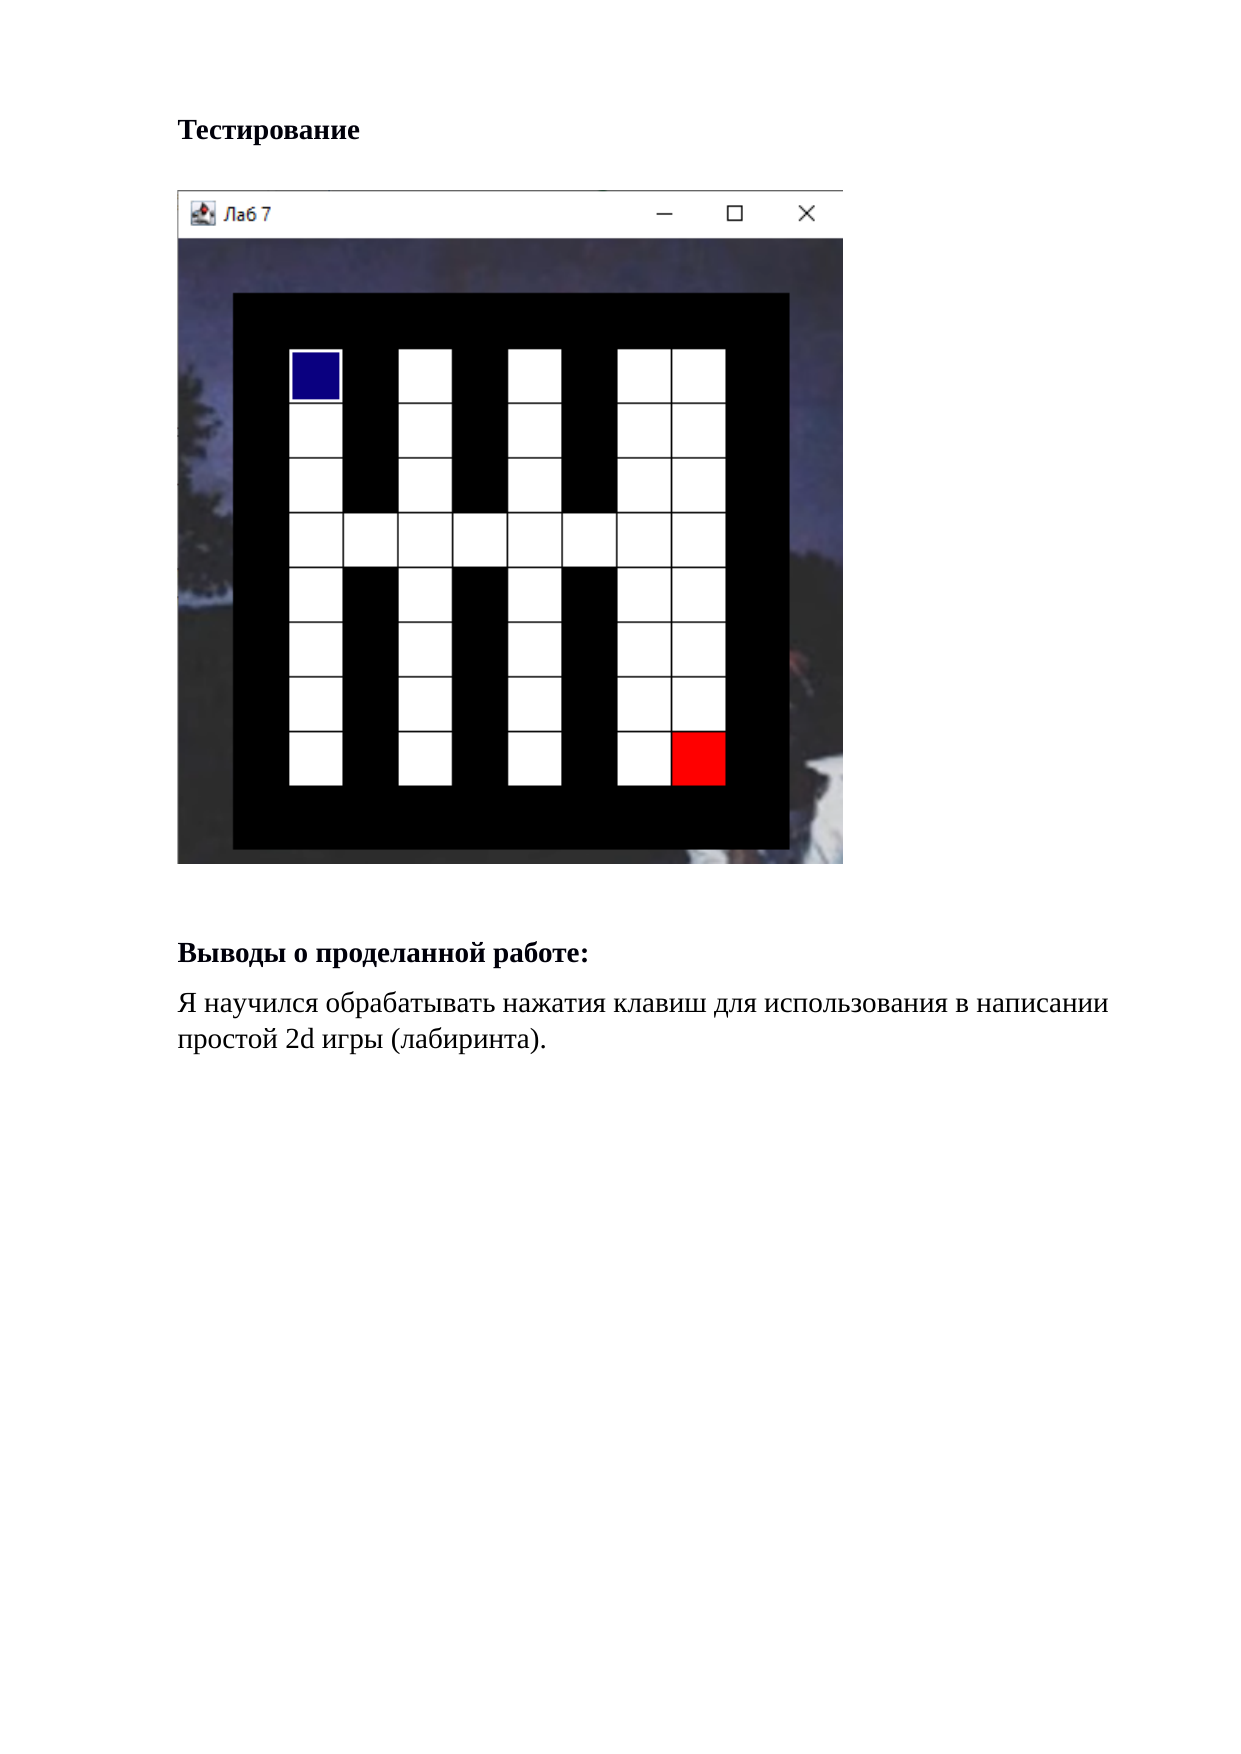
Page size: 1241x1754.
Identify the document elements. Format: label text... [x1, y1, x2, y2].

text Тестирование [177, 118, 1152, 145]
picture [177, 190, 843, 864]
text Я научился обрабатывать нажатия клавиш для использования в написании простой 2d игры (лабиринта). [177, 985, 1152, 1054]
text Выводы о проделанной работе: [177, 941, 1152, 968]
